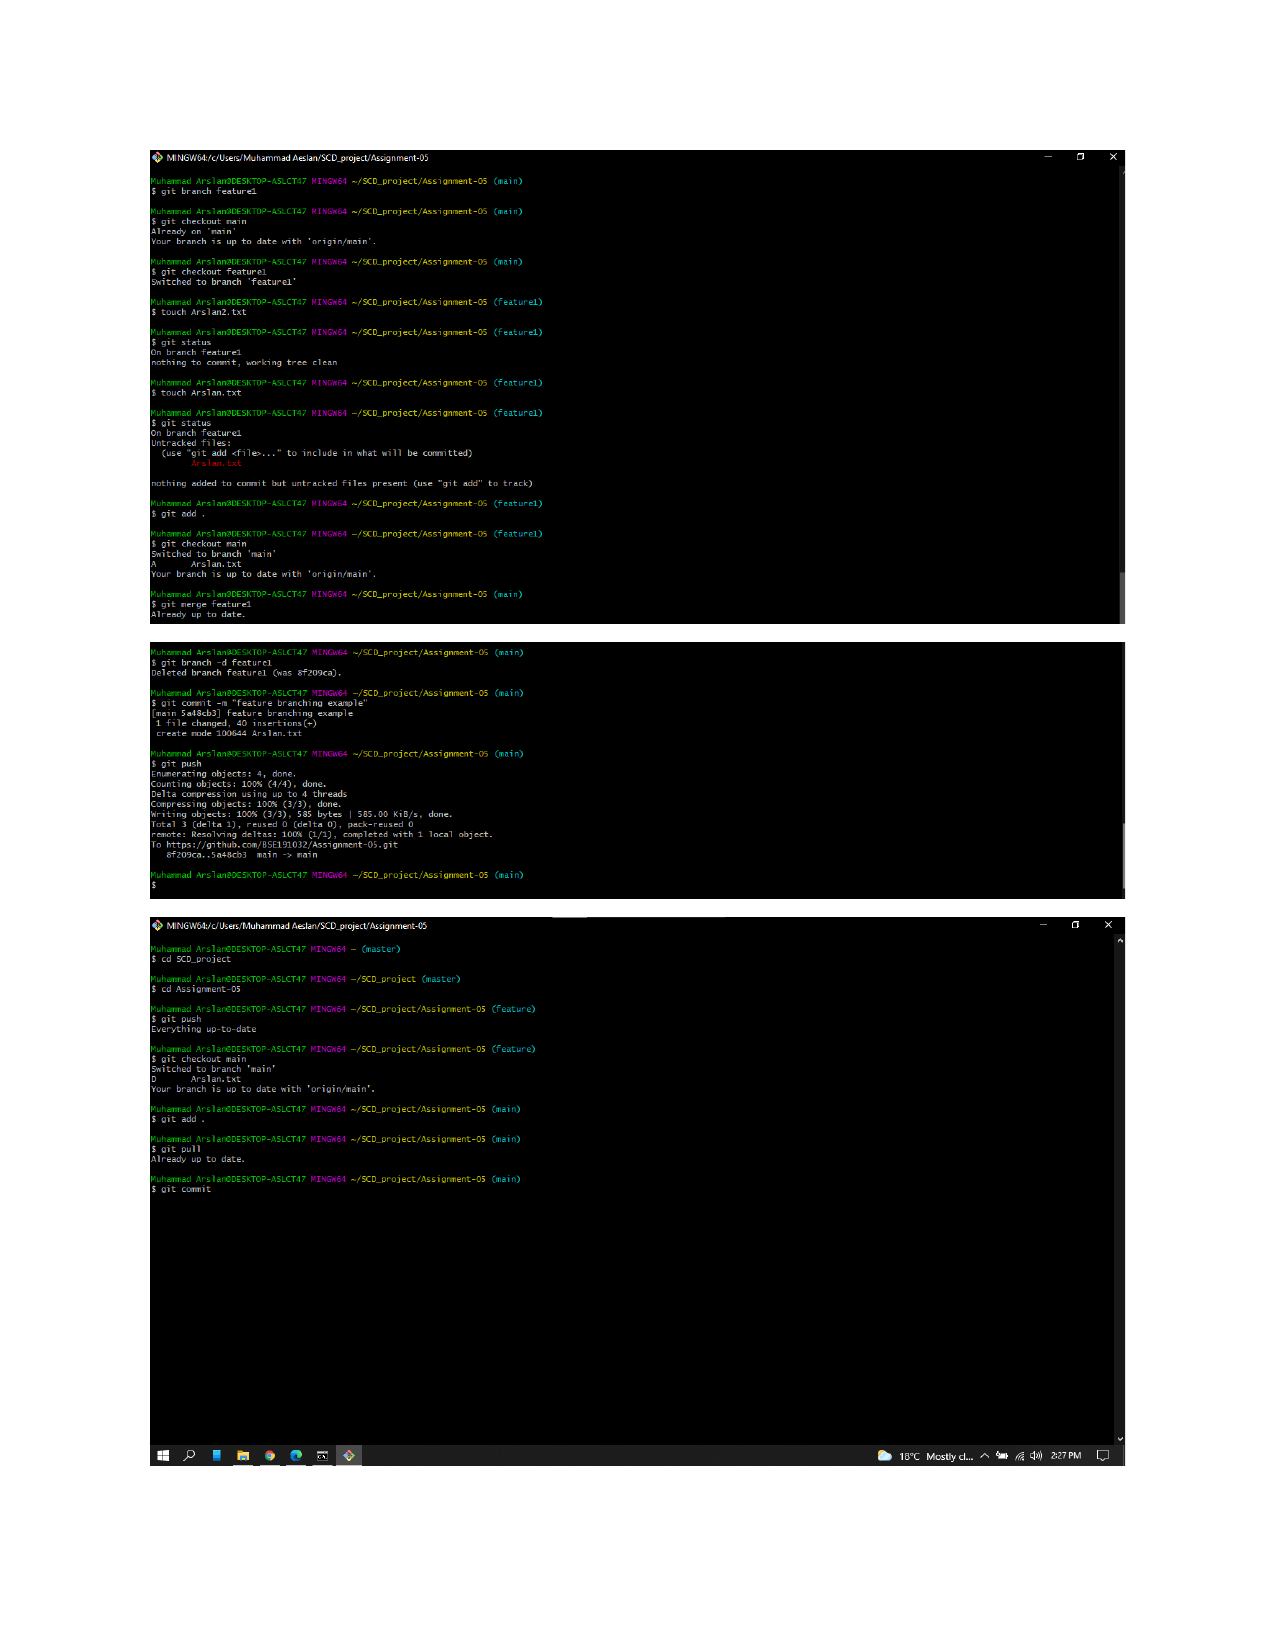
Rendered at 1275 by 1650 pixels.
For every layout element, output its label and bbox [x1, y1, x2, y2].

picture [150, 150, 1125, 624]
picture [150, 917, 1125, 1466]
picture [150, 642, 1125, 899]
